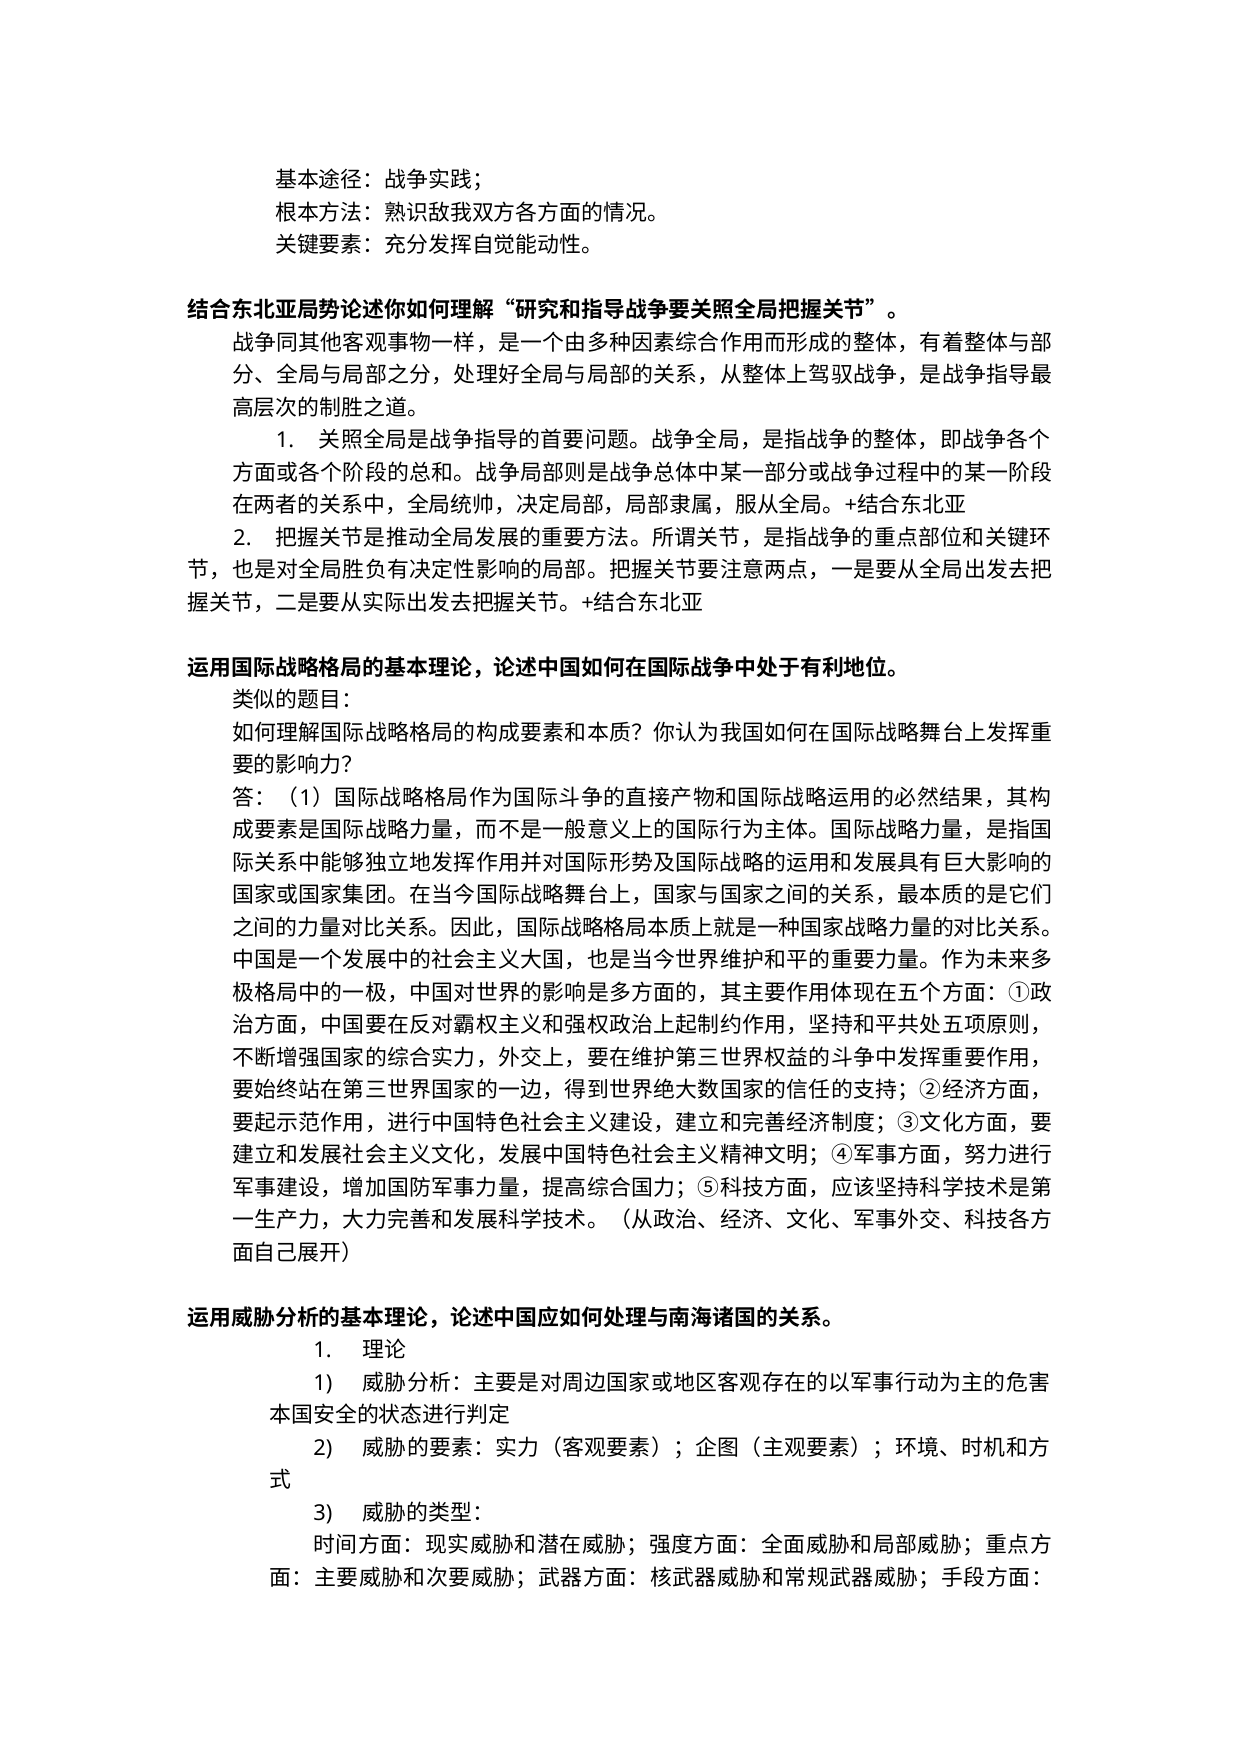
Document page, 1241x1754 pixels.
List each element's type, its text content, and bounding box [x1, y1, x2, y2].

text 关键要素：充分发挥自觉能动性。 [275, 227, 1053, 259]
text 结合东北亚局势论述你如何理解“研究和指导战争要关照全局把握关节”。 [187, 292, 1053, 324]
text 运用威胁分析的基本理论，论述中国应如何处理与南海诸国的关系。 [187, 1299, 1053, 1332]
text 答：（1）国际战略格局作为国际斗争的直接产物和国际战略运用的必然结果，其构成要素是国际战略力量，而不是一般意义上的国际行为主体。国际战略力量，是指国际关系中能够独立地发挥作用并对国际形势及国际战略的运用和发展具有巨大影响的国家或国家集团。在当今国际战略舞台上，国家与国家之间的关系，最本质的是它们之间的力量对比关系。因此，国际战略格局本质上就是一种国家战略力量的对比关系。 [232, 779, 1053, 942]
text 运用国际战略格局的基本理论，论述中国如何在国际战争中处于有利地位。 [187, 649, 1053, 682]
text 如何理解国际战略格局的构成要素和本质？你认为我国如何在国际战略舞台上发挥重要的影响力？ [232, 714, 1053, 779]
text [269, 1527, 1053, 1592]
text 战争同其他客观事物一样，是一个由多种因素综合作用而形成的整体，有着整体与部分、全局与局部之分，处理好全局与局部的关系，从整体上驾驭战争，是战争指导最高层次的制胜之道。 [232, 324, 1053, 422]
text 1. 理论 [269, 1332, 1053, 1364]
text 3) 威胁的类型： [269, 1494, 1053, 1527]
text 根本方法：熟识敌我双方各方面的情况。 [275, 194, 1053, 227]
text 2) 威胁的要素：实力（客观要素）；企图（主观要素）；环境、时机和方式 [269, 1429, 1053, 1494]
text 1) 威胁分析：主要是对周边国家或地区客观存在的以军事行动为主的危害本国安全的状态进行判定 [269, 1364, 1053, 1429]
text 中国是一个发展中的社会主义大国，也是当今世界维护和平的重要力量。作为未来多极格局中的一极，中国对世界的影响是多方面的，其主要作用体现在五个方面：①政治方面，中国要在反对霸权主义和强权政治上起制约作用，坚持和平共处五项原则，不断增强国家的综合实力，外交上，要在维护第三世界权益的斗争中发挥重要作用，要始终站在第三世界国家的一边，得到世界绝大数国家的信任的支持；②经济方面，要起示范作用，进行中国特色社会主义建设，建立和完善经济制度；③文化方面，要建立和发展社会主义文化，发展中国特色社会主义精神文明；④军事方面，努力进行军事建设，增加国防军事力量，提高综合国力；⑤科技方面，应该坚持科学技术是第一生产力，大力完善和发展科学技术。（从政治、经济、文化、军事外交、科技各方面自己展开） [232, 942, 1053, 1267]
text 2. 把握关节是推动全局发展的重要方法。所谓关节，是指战争的重点部位和关键环节，也是对全局胜负有决定性影响的局部。把握关节要注意两点，一是要从全局出发去把握关节，二是要从实际出发去把握关节。+结合东北亚 [187, 519, 1053, 617]
text 基本途径：战争实践； [275, 162, 1053, 194]
list 关照全局是战争指导的首要问题。战争全局，是指战争的整体，即战争各个方面或各个阶段的总和。战争局部则是战争总体中某一部分或战争过程中的某一阶段。在两者的关系中，全局统帅，决定局部，局部隶属，服从全局。+结合东北亚 [232, 422, 1053, 519]
text 类似的题目： [232, 682, 1053, 714]
